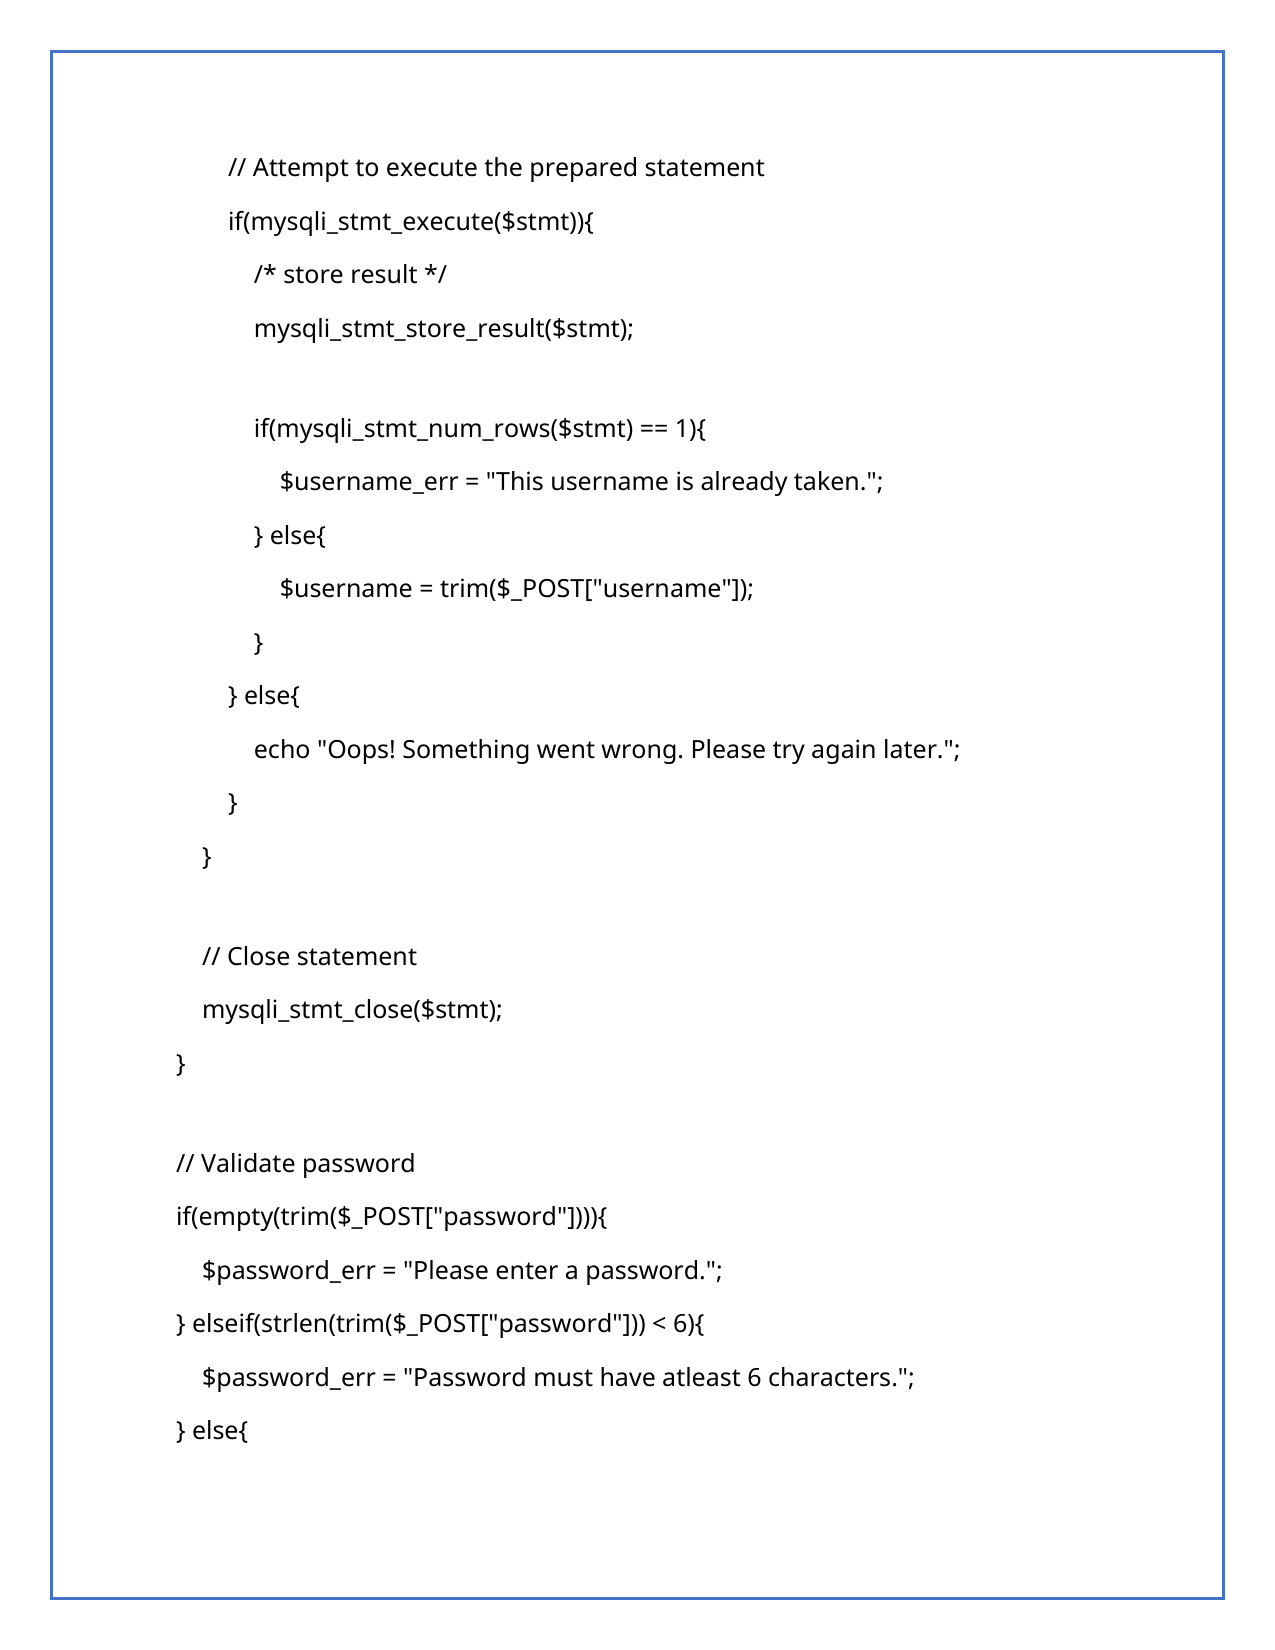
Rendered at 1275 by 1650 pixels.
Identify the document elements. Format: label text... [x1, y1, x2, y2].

text mysqli_stmt_store_result($stmt); [150, 310, 1125, 344]
text // Attempt to execute the prepared statement [150, 150, 1125, 184]
text } else{ [150, 517, 1125, 552]
text $username = trim($_POST["username"]); [150, 571, 1125, 605]
text if(empty(trim($_POST["password"]))){ [150, 1199, 1125, 1233]
text } else{ [150, 1413, 1125, 1447]
text } else{ [150, 678, 1125, 712]
text } [150, 1045, 1125, 1079]
text mysqli_stmt_close($stmt); [150, 992, 1125, 1026]
text } elseif(strlen(trim($_POST["password"])) < 6){ [150, 1306, 1125, 1340]
text if(mysqli_stmt_num_rows($stmt) == 1){ [150, 411, 1125, 445]
text echo "Oops! Something went wrong. Please try again later."; [150, 731, 1125, 765]
text } [150, 785, 1125, 819]
text } [150, 624, 1125, 658]
text // Validate password [150, 1146, 1125, 1180]
text $password_err = "Please enter a password."; [150, 1252, 1125, 1287]
text // Close statement [150, 938, 1125, 972]
text $password_err = "Password must have atleast 6 characters."; [150, 1359, 1125, 1393]
text if(mysqli_stmt_execute($stmt)){ [150, 203, 1125, 237]
text /* store result */ [150, 257, 1125, 291]
text $username_err = "This username is already taken."; [150, 464, 1125, 498]
text } [150, 838, 1125, 872]
